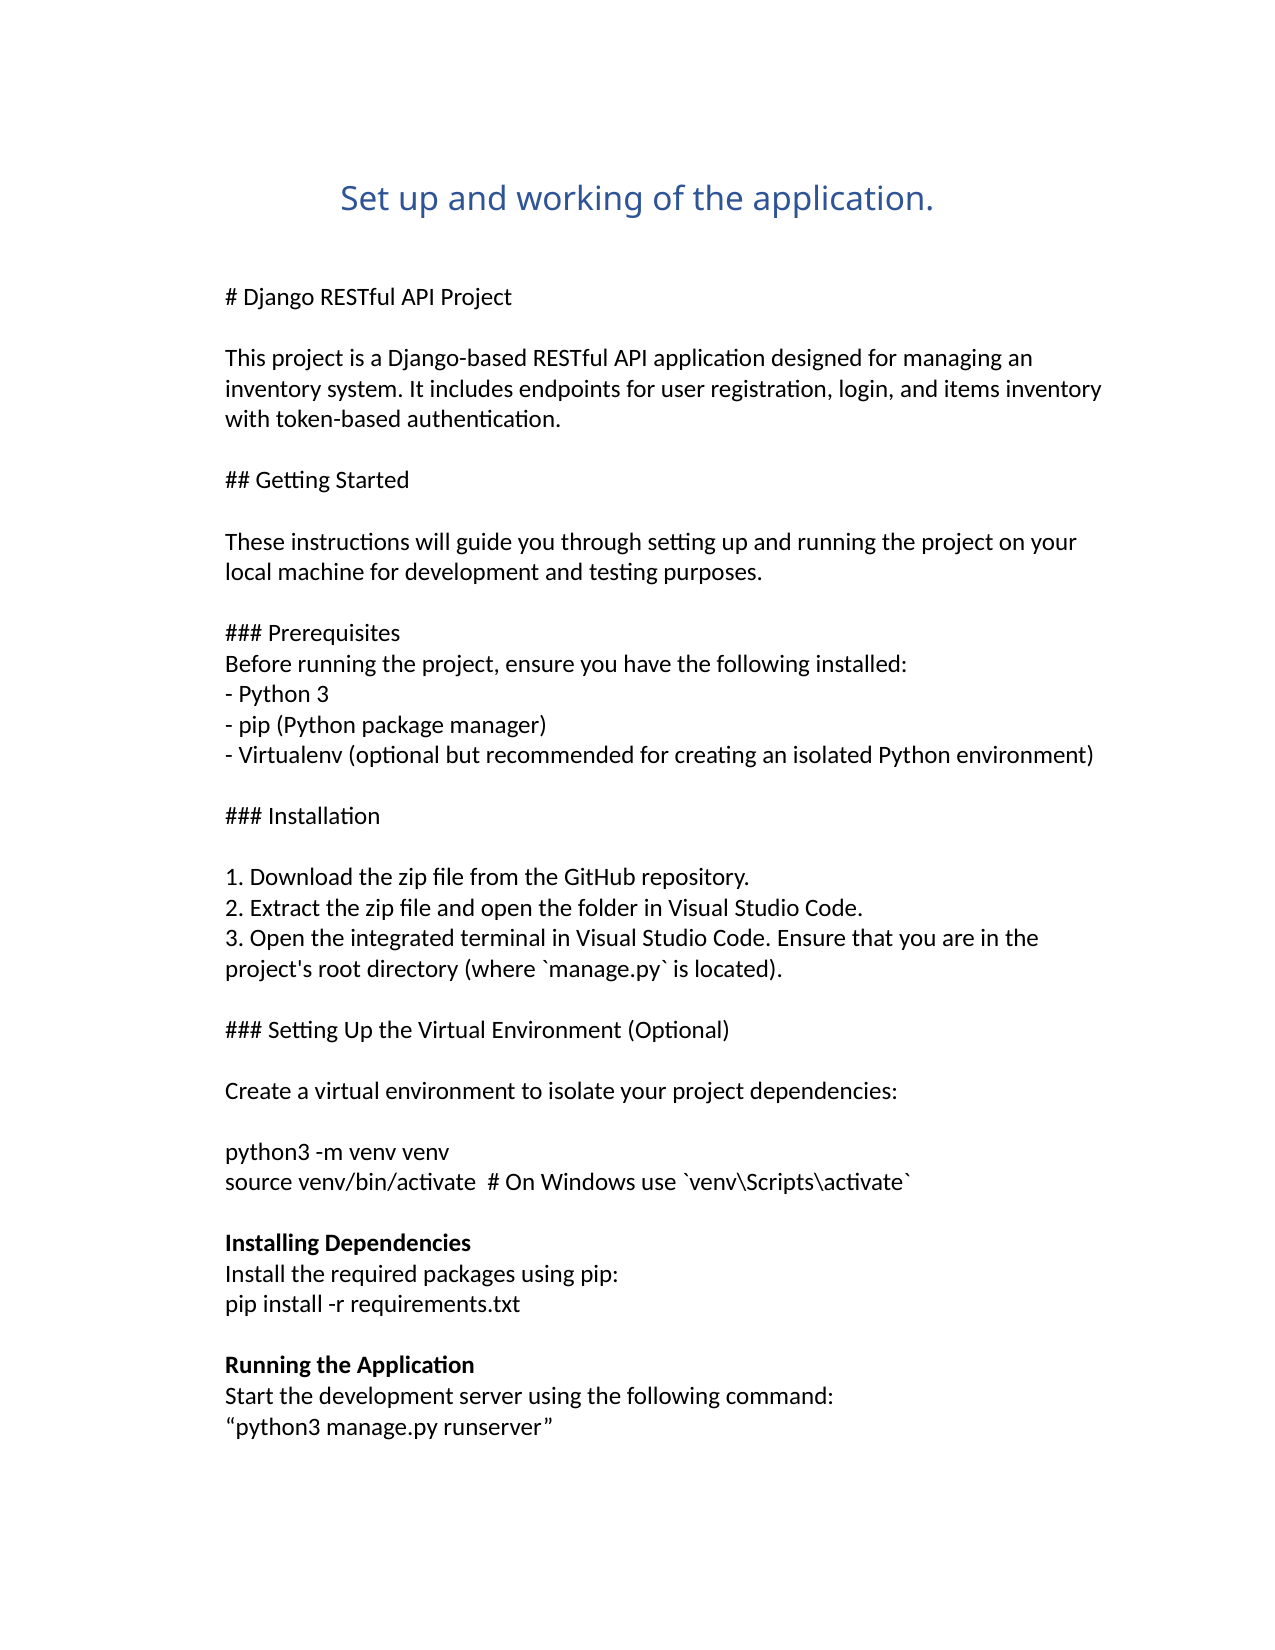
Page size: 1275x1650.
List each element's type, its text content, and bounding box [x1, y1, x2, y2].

subtitle Set up and working of the application. [150, 175, 1125, 220]
list Installing Dependencies [225, 1228, 1125, 1258]
list Create a virtual environment to isolate your project dependencies: [225, 1075, 1125, 1106]
list pip install -r requirements.txt [225, 1289, 1125, 1319]
list ### Prerequisites [225, 617, 1125, 648]
list # Django RESTful API Project [225, 281, 1125, 312]
list Running the Application [225, 1350, 1125, 1380]
list 2. Extract the zip file and open the folder in Visual Studio Code. [225, 892, 1125, 922]
list python3 -m venv venv [225, 1136, 1125, 1167]
list Start the development server using the following command: [225, 1380, 1125, 1411]
list ### Setting Up the Virtual Environment (Optional) [225, 1014, 1125, 1044]
list Before running the project, ensure you have the following installed: [225, 648, 1125, 678]
list These instructions will guide you through setting up and running the project on your local machine for development and testing purposes. [225, 526, 1125, 587]
list source venv/bin/activate # On Windows use `venv\Scripts\activate` [225, 1167, 1125, 1197]
list - pip (Python package manager) [225, 709, 1125, 739]
list ## Getting Started [225, 464, 1125, 495]
list 1. Download the zip file from the GitHub repository. [225, 861, 1125, 892]
list - Python 3 [225, 678, 1125, 709]
list ### Installation [225, 800, 1125, 831]
list This project is a Django-based RESTful API application designed for managing an inventory system. It includes endpoints for user registration, login, and items inventory with token-based authentication. [225, 342, 1125, 434]
list - Virtualenv (optional but recommended for creating an isolated Python environment) [225, 739, 1125, 770]
list Install the required packages using pip: [225, 1258, 1125, 1289]
list 3. Open the integrated terminal in Visual Studio Code. Ensure that you are in the project's root directory (where `manage.py` is located). [225, 922, 1125, 983]
list “python3 manage.py runserver” [225, 1411, 1125, 1441]
